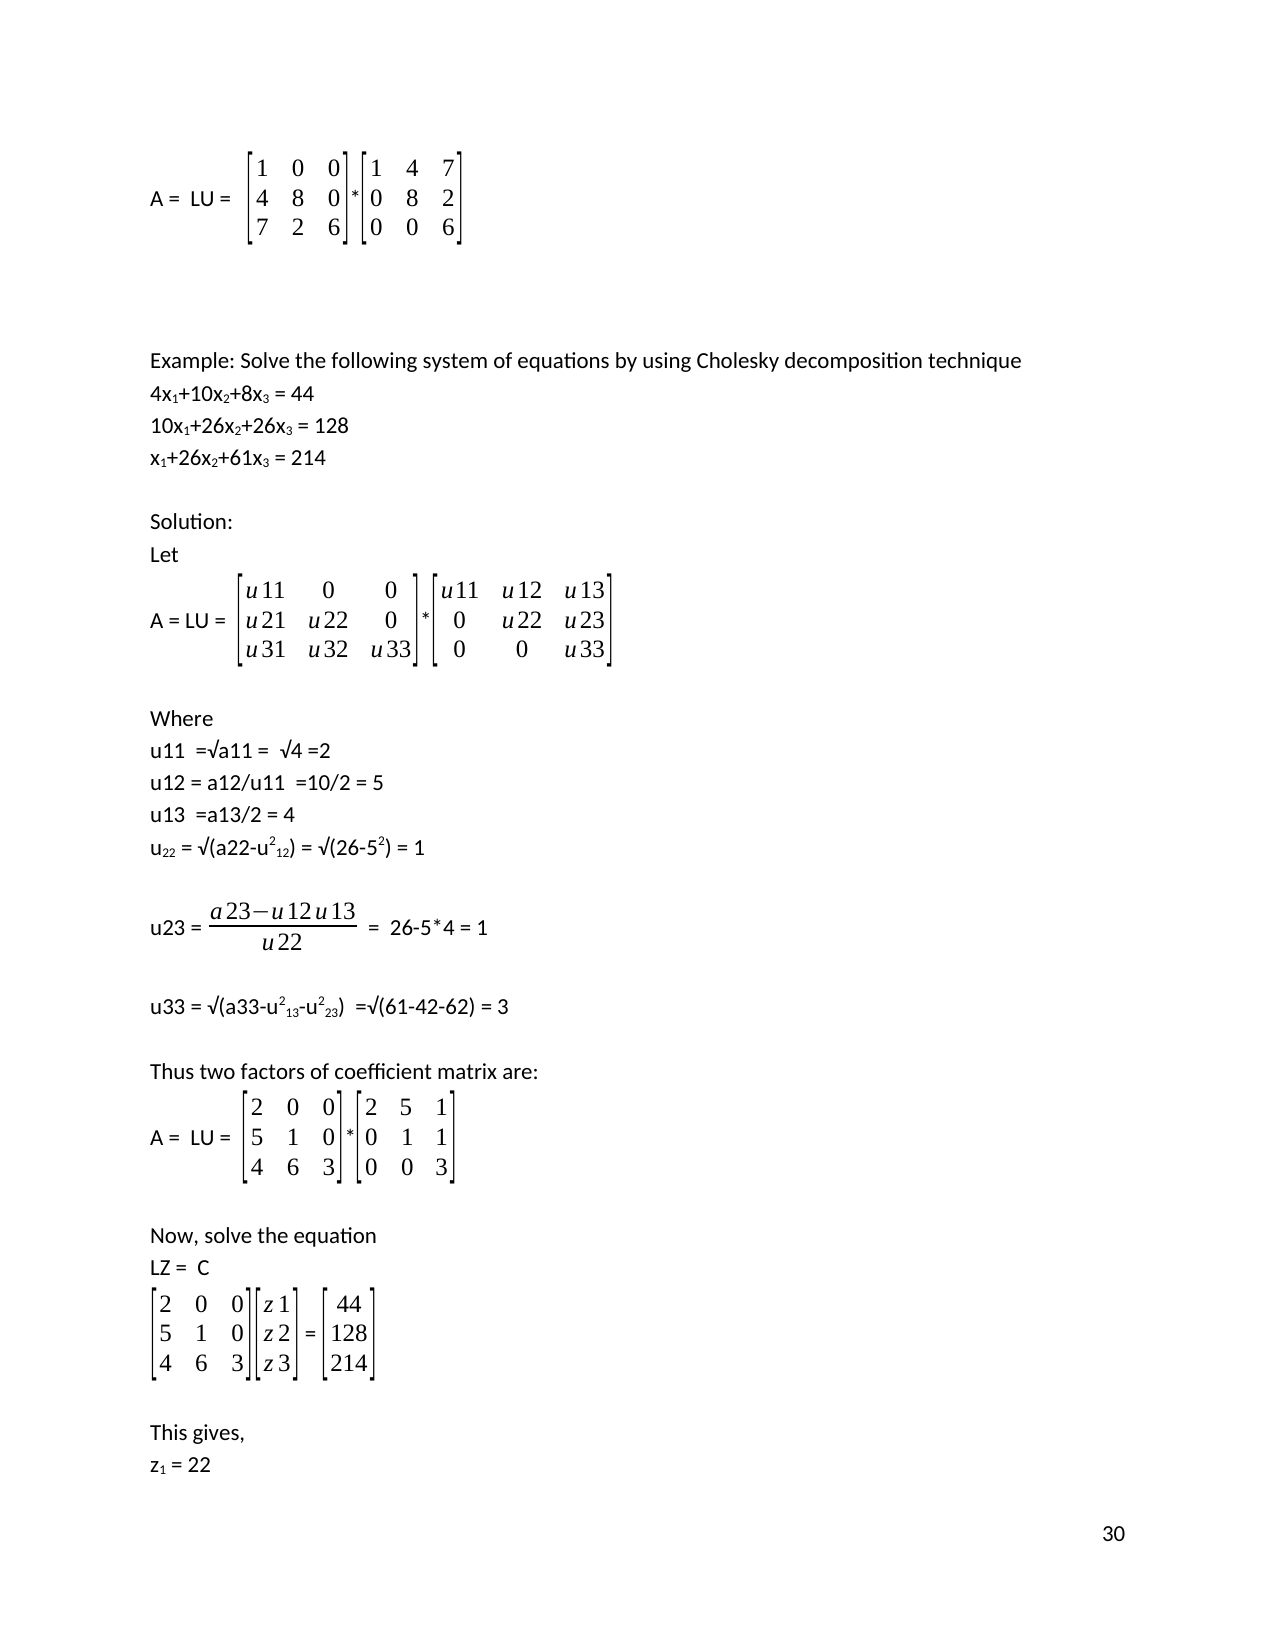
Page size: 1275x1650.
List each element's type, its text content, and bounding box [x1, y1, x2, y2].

text Now, solve the equation [150, 1221, 1125, 1249]
text u33 = √(a33-u213-u223) =√(61-42-62) = 3 [150, 992, 1125, 1021]
text A = LU = * [150, 150, 1125, 246]
text LZ = C [150, 1253, 1125, 1281]
text This gives, [150, 1418, 1125, 1446]
text Example: Solve the following system of equations by using Cholesky decomposition technique [150, 347, 1125, 374]
text z1 = 22 [150, 1450, 1125, 1478]
text Solution: [150, 507, 1125, 536]
text u12 = a12/u11 =10/2 = 5 [150, 768, 1125, 796]
text Thus two factors of coefficient matrix are: [150, 1057, 1125, 1085]
text A = LU = * [150, 1089, 1125, 1185]
text 4x1+10x2+8x3 = 44 [150, 379, 1125, 407]
text u11 =√a11 = √4 =2 [150, 736, 1125, 764]
text = [150, 1286, 1125, 1381]
text Let [150, 540, 1125, 568]
text x1+26x2+61x3 = 214 [150, 443, 1125, 471]
text Where [150, 704, 1125, 732]
text 10x1+26x2+26x3 = 128 [150, 411, 1125, 439]
text u22 = √(a22-u212) = √(26-52) = 1 [150, 833, 1125, 861]
text A = LU = * [150, 572, 1125, 668]
text u23 = = 26-5*4 = 1 [150, 897, 1125, 956]
text u13 =a13/2 = 4 [150, 801, 1125, 829]
